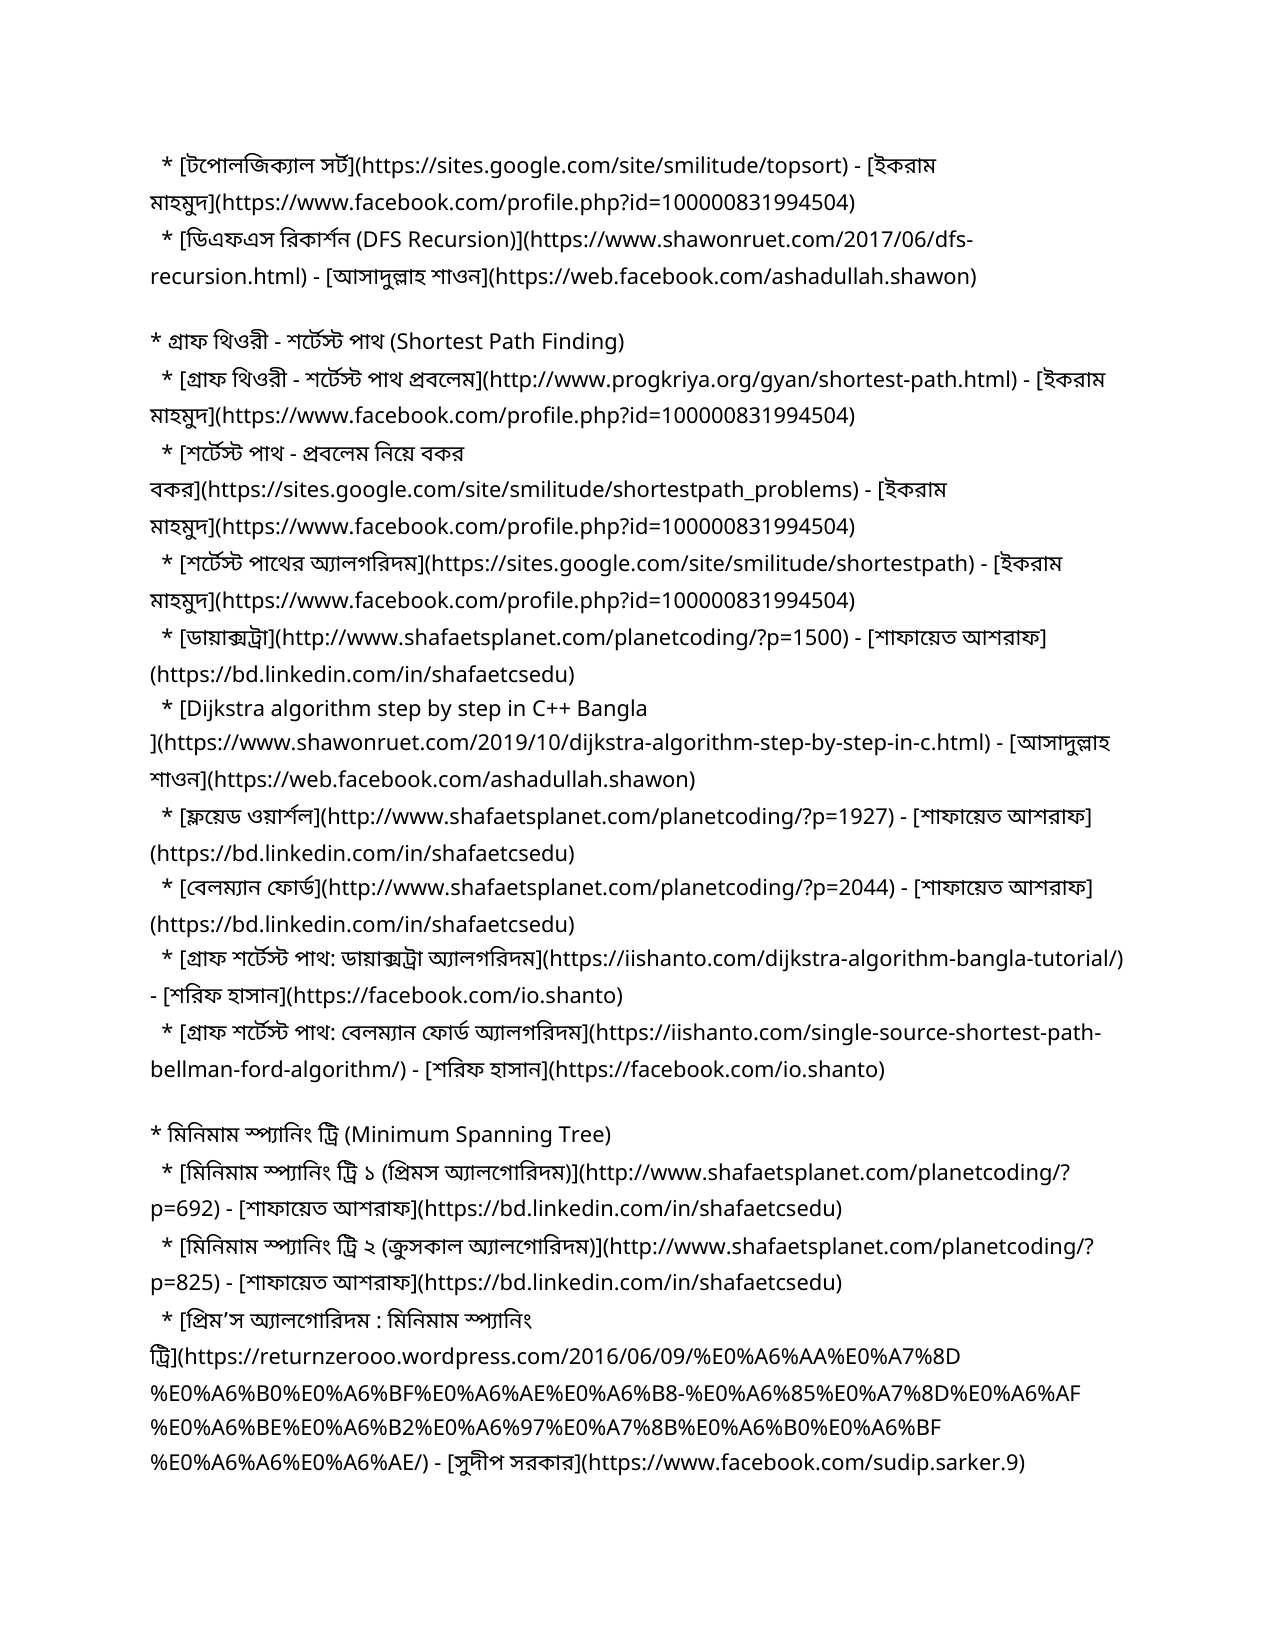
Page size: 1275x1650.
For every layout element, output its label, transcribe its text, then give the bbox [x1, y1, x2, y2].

text * [শর্টেস্ট পাথের অ্যালগরিদম](https://sites.google.com/site/smilitude/shortestpath) - [ইকরাম মাহমুদ](https://www.facebook.com/profile.php?id=100000831994504) [150, 548, 1125, 617]
text * [ডিএফএস রিকার্শন (DFS Recursion)](https://www.shawonruet.com/2017/06/dfs-recursion.html) - [আসাদুল্লাহ শাওন](https://web.facebook.com/ashadullah.shawon) [150, 224, 1125, 293]
text * [মিনিমাম স্প্যানিং ট্রি ২ (ক্রুসকাল অ্যালগোরিদম)](http://www.shafaetsplanet.com/planetcoding/?p=825) - [শাফায়েত আশরাফ](https://bd.linkedin.com/in/shafaetcsedu) [150, 1231, 1125, 1300]
text * [প্রিম’স অ্যালগোরিদম : মিনিমাম স্প্যানিং ট্রি](https://returnzerooo.wordpress.com/2016/06/09/%E0%A6%AA%E0%A7%8D%E0%A6%B0%E0%A6%BF%E0%A6%AE%E0%A6%B8-%E0%A6%85%E0%A7%8D%E0%A6%AF%E0%A6%BE%E0%A6%B2%E0%A6%97%E0%A7%8B%E0%A6%B0%E0%A6%BF%E0%A6%A6%E0%A6%AE/) - [সুদীপ সরকার](https://www.facebook.com/sudip.sarker.9) [150, 1304, 1125, 1479]
text * [গ্রাফ শর্টেস্ট পাথ: ডায়াক্সট্রা অ্যালগরিদম](https://iishanto.com/dijkstra-algorithm-bangla-tutorial/) - [শরিফ হাসান](https://facebook.com/io.shanto) [150, 943, 1125, 1012]
text * মিনিমাম স্প্যানিং ট্রি (Minimum Spanning Tree) [150, 1119, 1125, 1152]
text * [গ্রাফ শর্টেস্ট পাথ: বেলম্যান ফোর্ড অ্যালগরিদম](https://iishanto.com/single-source-shortest-path-bellman-ford-algorithm/) - [শরিফ হাসান](https://facebook.com/io.shanto) [150, 1017, 1125, 1086]
text * [গ্রাফ থিওরী - শর্টেস্ট পাথ প্রবলেম](http://www.progkriya.org/gyan/shortest-path.html) - [ইকরাম মাহমুদ](https://www.facebook.com/profile.php?id=100000831994504) [150, 363, 1125, 433]
text * [শর্টেস্ট পাথ - প্রবলেম নিয়ে বকর বকর](https://sites.google.com/site/smilitude/shortestpath_problems) - [ইকরাম মাহমুদ](https://www.facebook.com/profile.php?id=100000831994504) [150, 437, 1125, 543]
text * [টপোলজিক্যাল সর্ট](https://sites.google.com/site/smilitude/topsort) - [ইকরাম মাহমুদ](https://www.facebook.com/profile.php?id=100000831994504) [150, 150, 1125, 219]
text * [বেলম্যান ফোর্ড](http://www.shafaetsplanet.com/planetcoding/?p=2044) - [শাফায়েত আশরাফ](https://bd.linkedin.com/in/shafaetcsedu) [150, 872, 1125, 939]
text * [Dijkstra algorithm step by step in C++ Bangla ](https://www.shawonruet.com/2019/10/dijkstra-algorithm-step-by-step-in-c.html) - [আসাদুল্লাহ শাওন](https://web.facebook.com/ashadullah.shawon) [150, 693, 1125, 796]
text * [মিনিমাম স্প্যানিং ট্রি ১ (প্রিমস অ্যালগোরিদম)](http://www.shafaetsplanet.com/planetcoding/?p=692) - [শাফায়েত আশরাফ](https://bd.linkedin.com/in/shafaetcsedu) [150, 1157, 1125, 1226]
text * [ডায়াক্সট্রা](http://www.shafaetsplanet.com/planetcoding/?p=1500) - [শাফায়েত আশরাফ](https://bd.linkedin.com/in/shafaetcsedu) [150, 622, 1125, 689]
text * গ্রাফ থিওরী - শর্টেস্ট পাথ (Shortest Path Finding) [390, 326, 1125, 359]
text * [ফ্লয়েড ওয়ার্শল](http://www.shafaetsplanet.com/planetcoding/?p=1927) - [শাফায়েত আশরাফ](https://bd.linkedin.com/in/shafaetcsedu) [150, 801, 1125, 868]
